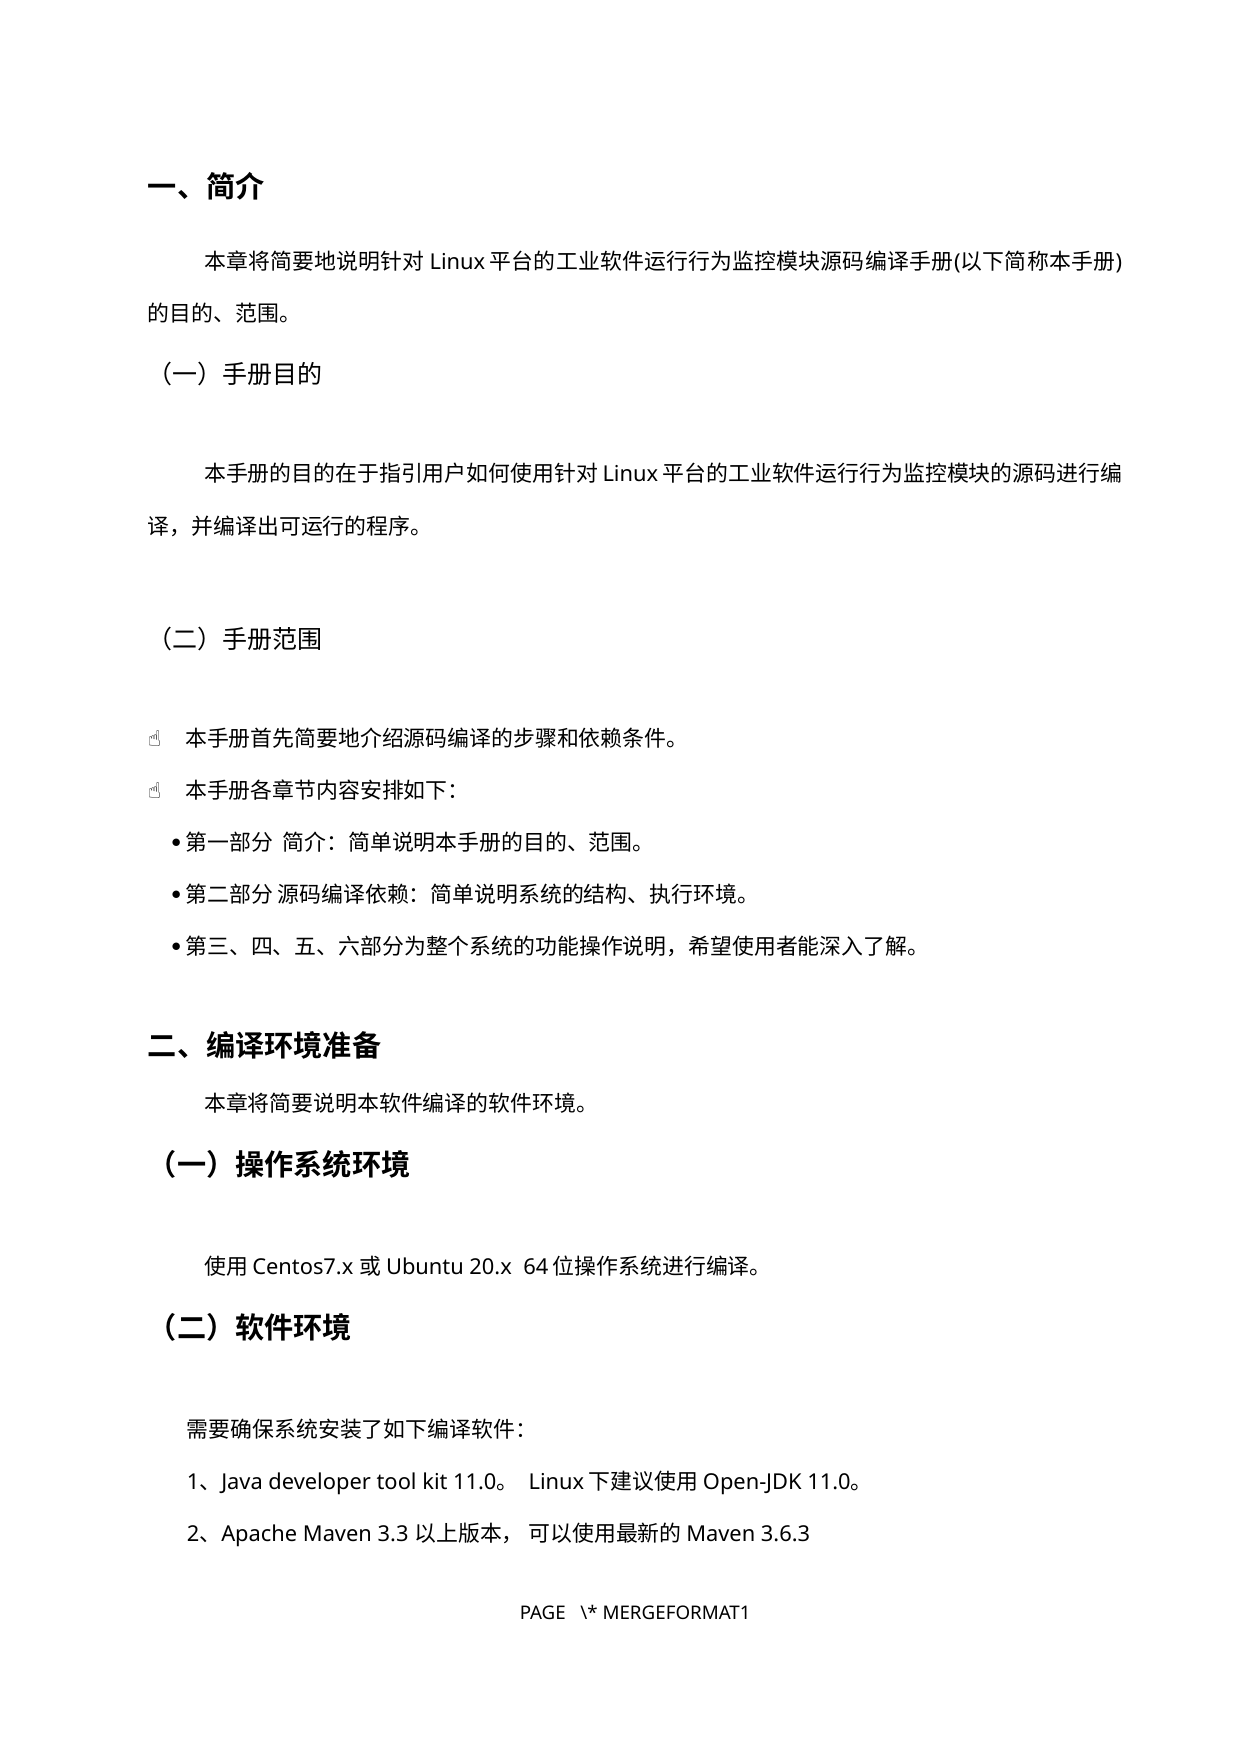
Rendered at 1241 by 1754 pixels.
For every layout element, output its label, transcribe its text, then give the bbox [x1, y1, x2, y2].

text 第三、四、五、六部分为整个系统的功能操作说明，希望使用者能深入了解。 [172, 909, 1122, 961]
text 本章将简要地说明针对Linux平台的工业软件运行行为监控模块源码编译手册(以下简称本手册)的目的、范围。 [148, 224, 1122, 328]
text 本章将简要说明本软件编译的软件环境。 [148, 1065, 1122, 1117]
list 二、编译环境准备 [148, 1013, 1122, 1065]
text 使用Centos7.x 或 Ubuntu 20.x 64位操作系统进行编译。 [148, 1228, 1122, 1280]
text （一）手册目的 [148, 341, 1122, 406]
text （二）软件环境 [148, 1293, 1122, 1358]
text 2、Apache Maven 3.3 以上版本， 可以使用最新的Maven 3.6.3 [169, 1496, 1122, 1548]
text 本手册各章节内容安排如下： [148, 753, 1122, 805]
text 本手册首先简要地介绍源码编译的步骤和依赖条件。 [148, 701, 1122, 753]
text 本手册的目的在于指引用户如何使用针对Linux平台的工业软件运行行为监控模块的源码进行编译，并编译出可运行的程序。 [148, 436, 1122, 540]
text 第二部分 源码编译依赖：简单说明系统的结构、执行环境。 [172, 857, 1122, 909]
text 第一部分 简介：简单说明本手册的目的、范围。 [172, 805, 1122, 857]
title 一、简介 [148, 153, 1122, 218]
text 1、Java developer tool kit 11.0。 Linux下建议使用 Open-JDK 11.0。 [169, 1444, 1122, 1496]
text （二）手册范围 [148, 605, 1122, 670]
text （一）操作系统环境 [148, 1130, 1122, 1195]
text 需要确保系统安装了如下编译软件： [169, 1392, 1122, 1444]
